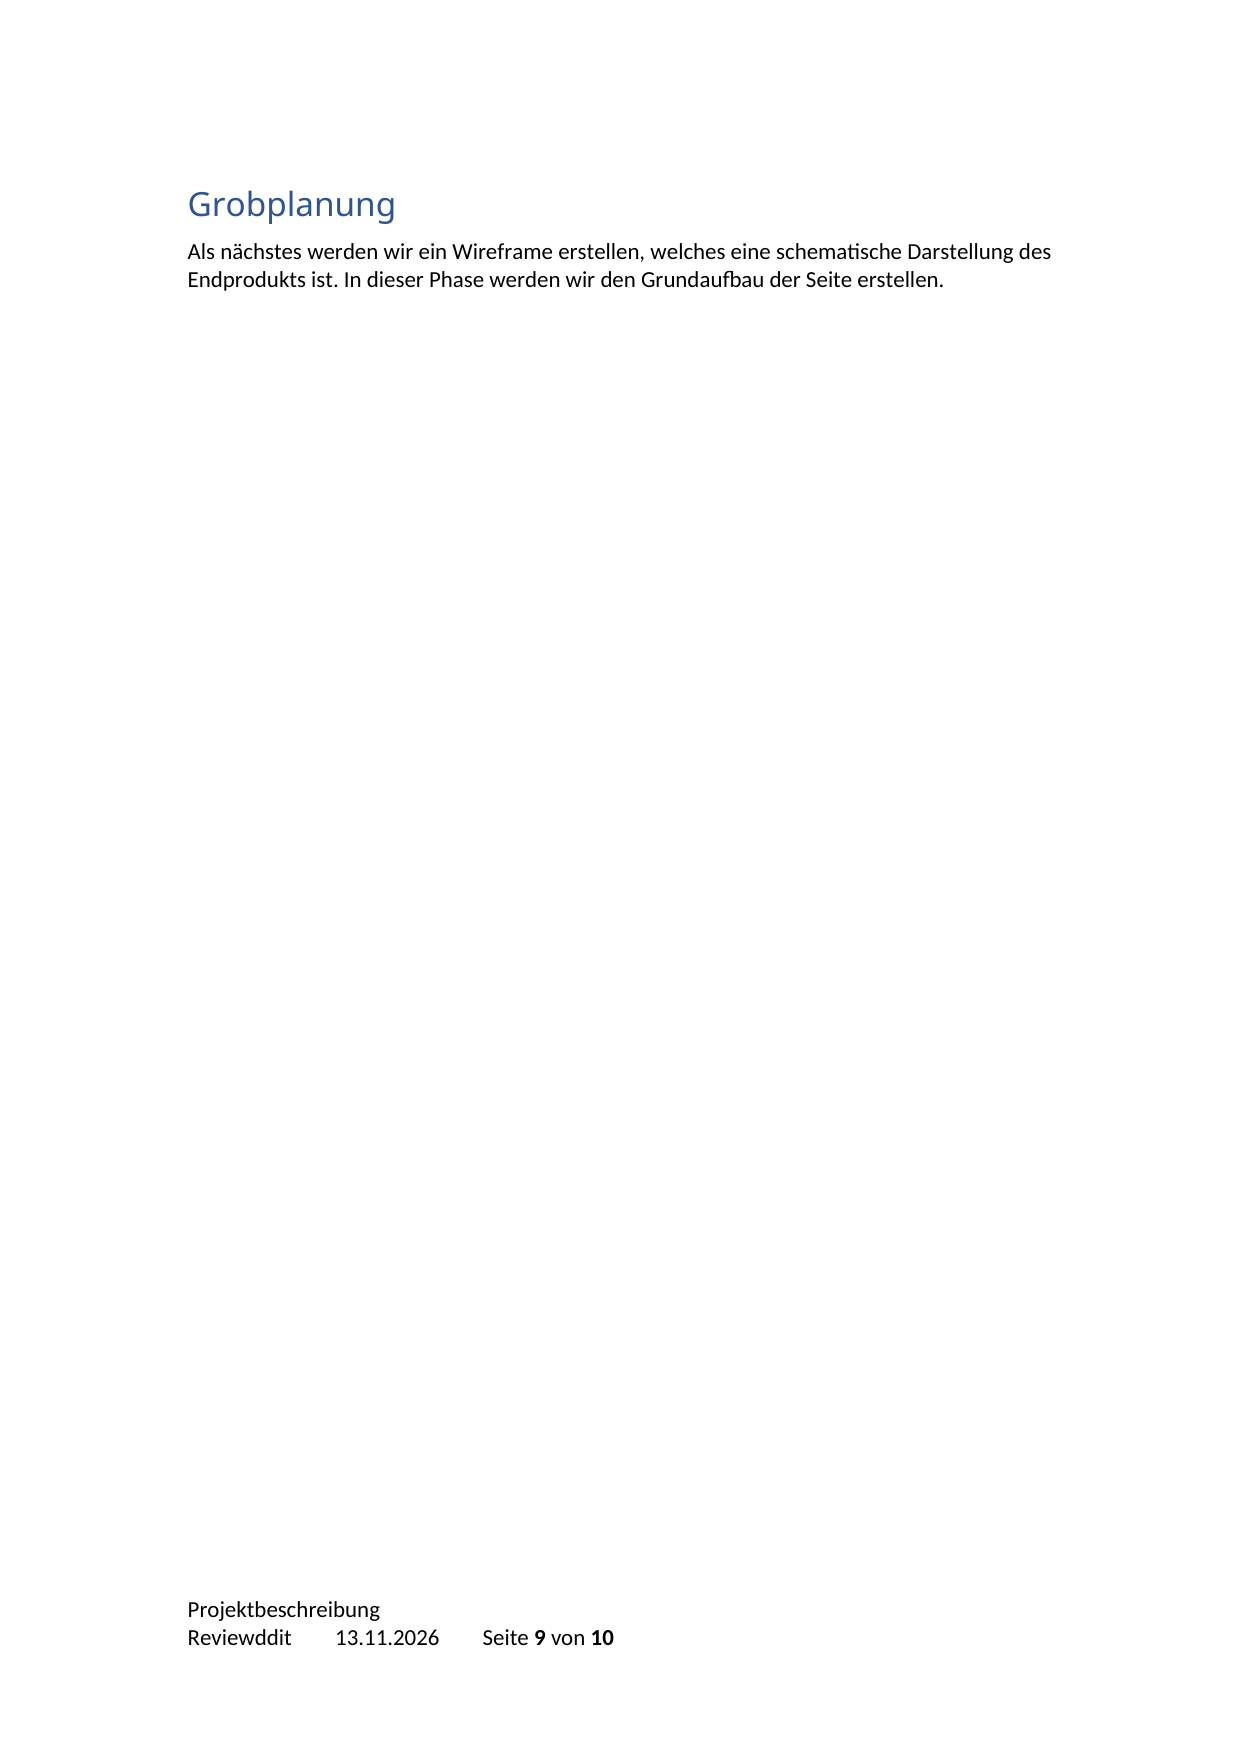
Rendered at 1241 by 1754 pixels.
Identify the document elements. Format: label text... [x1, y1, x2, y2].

subtitle Grobplanung [187, 181, 1053, 226]
text Als nächstes werden wir ein Wireframe erstellen, welches eine schematische Darstellung des Endprodukts ist. In dieser Phase werden wir den Grundaufbau der Seite erstellen. [187, 237, 1053, 293]
